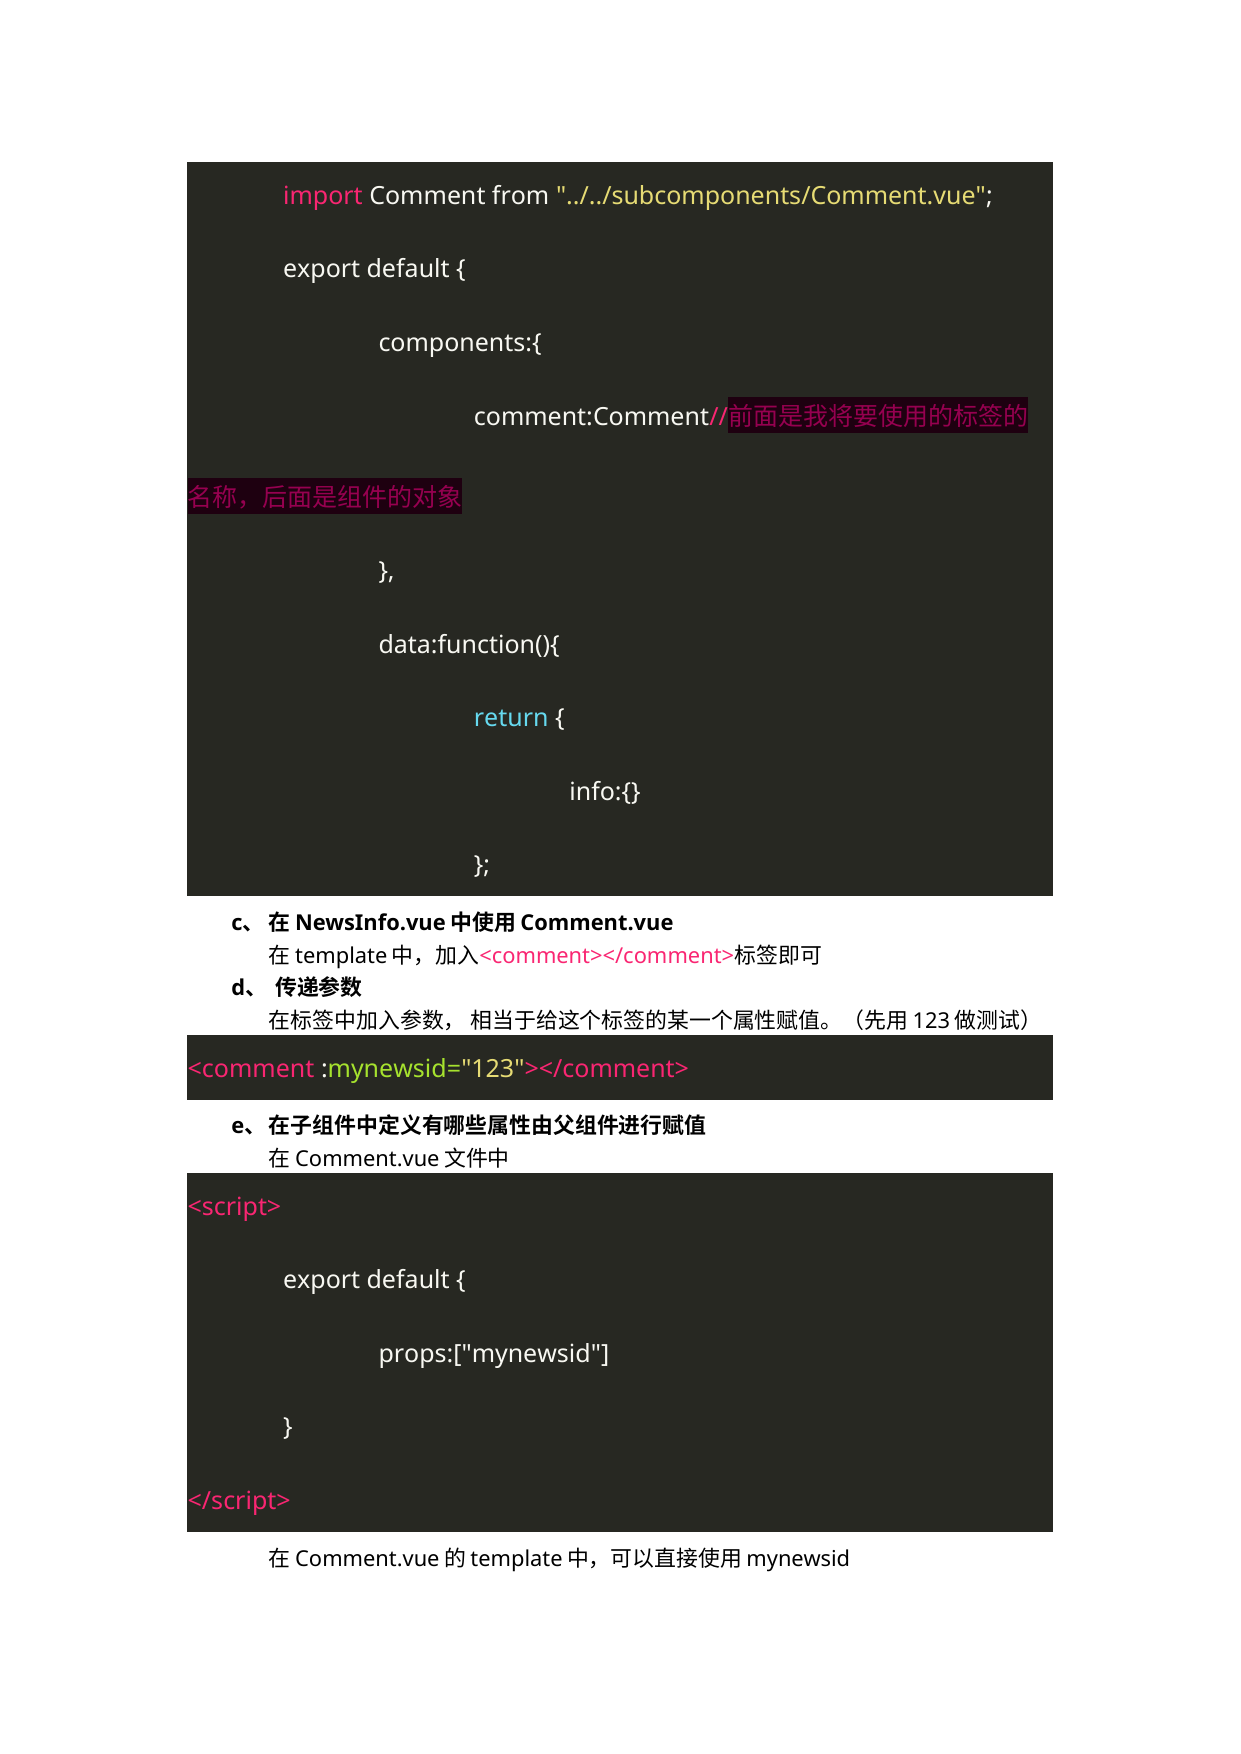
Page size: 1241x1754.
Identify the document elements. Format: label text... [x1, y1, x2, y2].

text export default { [187, 235, 1053, 300]
list 传递参数 [231, 970, 1053, 1002]
text components:{ [187, 309, 1053, 374]
text <script> [187, 1173, 1053, 1238]
text export default { [187, 1247, 1053, 1312]
text return { [187, 684, 1053, 749]
list 在Comment.vue文件中 [269, 1141, 1053, 1173]
text </script> [187, 1467, 1053, 1532]
text data:function(){ [187, 611, 1053, 676]
text } [187, 1393, 1053, 1458]
list 在标签中加入参数， 相当于给这个标签的某一个属性赋值。（先用123做测试） [269, 1002, 1053, 1035]
text props:["mynewsid"] [187, 1320, 1053, 1385]
list 在NewsInfo.vue中使用Comment.vue [231, 905, 1053, 937]
text }; [187, 831, 1053, 896]
list 在子组件中定义有哪些属性由父组件进行赋值 [231, 1108, 1053, 1141]
text comment:Comment//前面是我将要使用的标签的名称，后面是组件的对象 [187, 382, 1053, 528]
text import Comment from "../../subcomponents/Comment.vue"; [187, 162, 1053, 227]
text info:{} [187, 758, 1053, 823]
text }, [187, 538, 1053, 603]
list 在Comment.vue的template中，可以直接使用mynewsid [269, 1540, 1053, 1573]
text <comment :mynewsid="123"></comment> [187, 1035, 1053, 1100]
list 在template中，加入<comment></comment>标签即可 [269, 937, 1053, 970]
